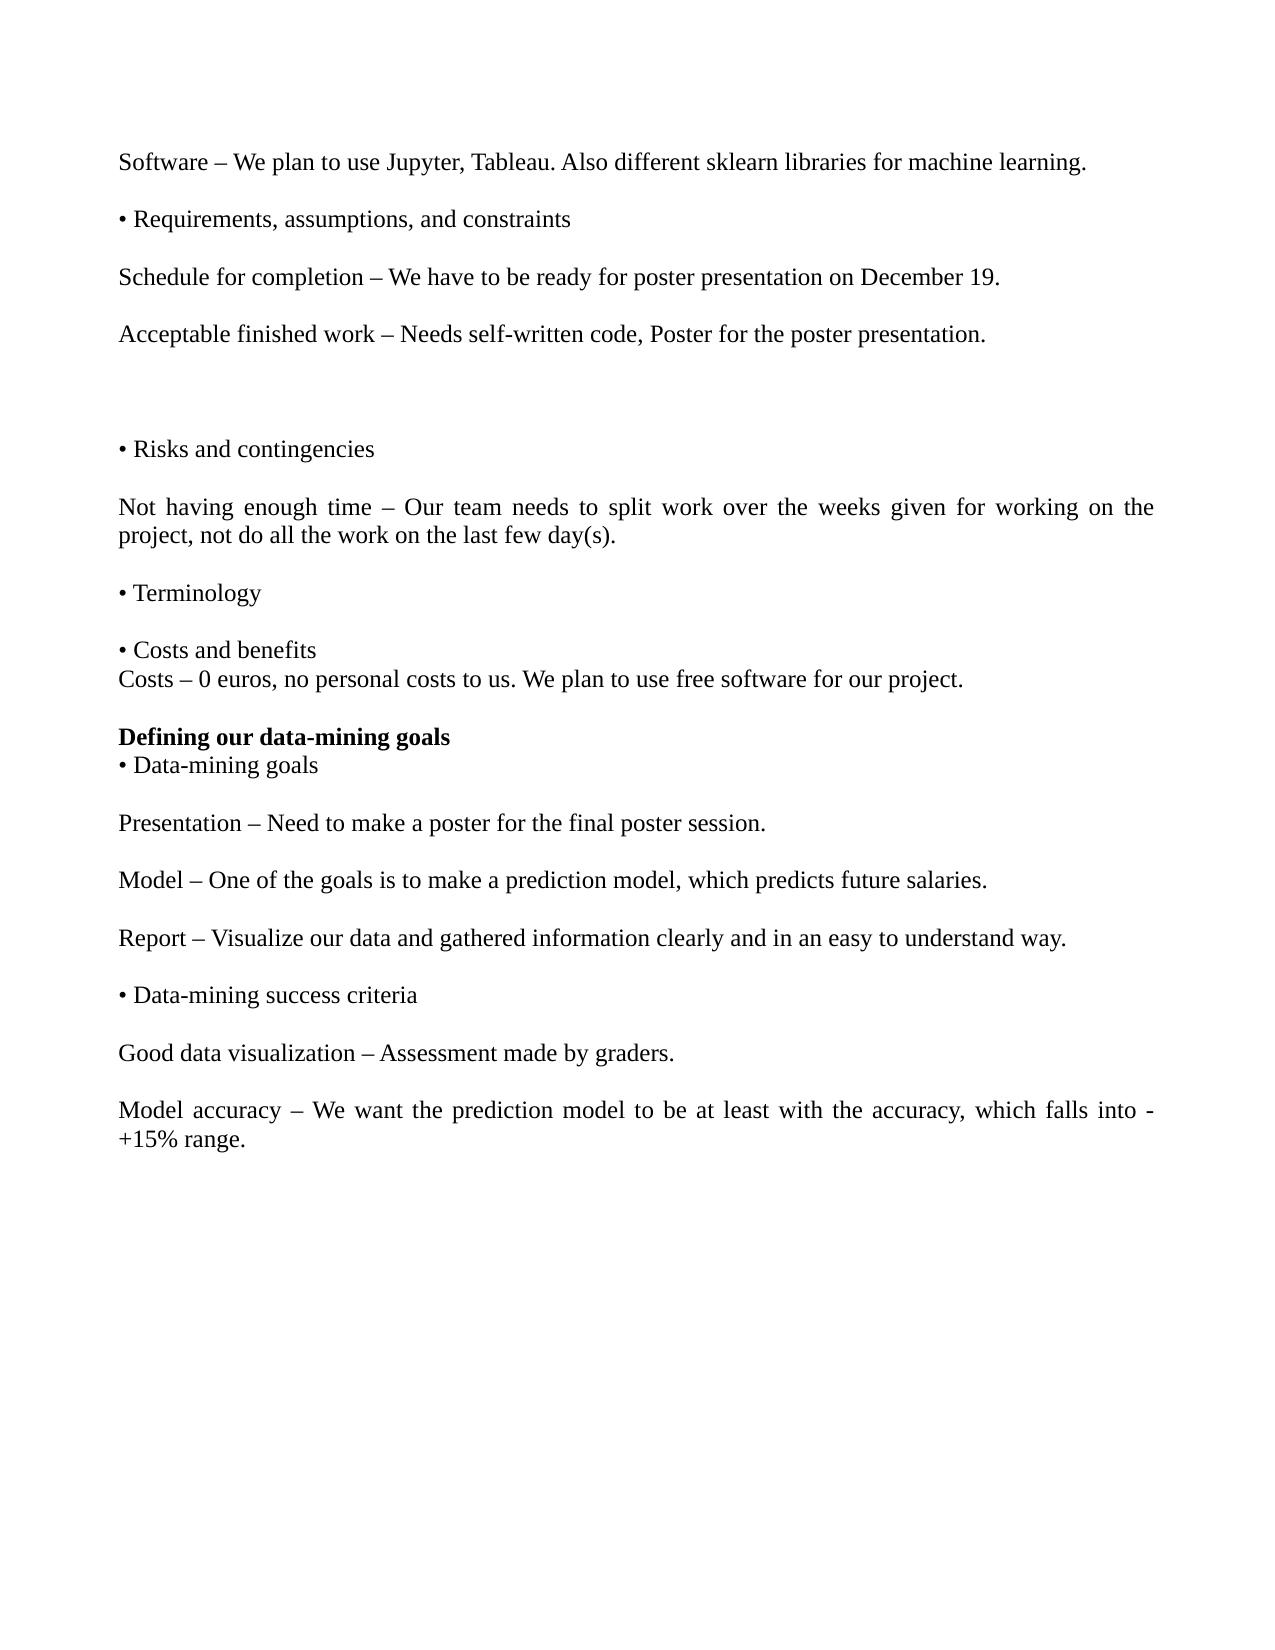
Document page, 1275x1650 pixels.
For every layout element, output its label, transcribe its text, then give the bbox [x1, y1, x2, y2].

text • Data-mining success criteria [118, 981, 1157, 1009]
text • Costs and benefits [118, 636, 1157, 664]
text Good data visualization – Assessment made by graders. [118, 1038, 1157, 1067]
text • Risks and contingencies [118, 434, 1157, 463]
text Acceptable finished work – Needs self-written code, Poster for the poster presentation. [118, 319, 1157, 348]
text Software – We plan to use Jupyter, Tableau. Also different sklearn libraries for machine learning. [118, 147, 1157, 176]
text Defining our data-mining goals [118, 722, 1157, 751]
text Schedule for completion – We have to be ready for poster presentation on December 19. [118, 262, 1157, 291]
text Costs – 0 euros, no personal costs to us. We plan to use free software for our project. [118, 664, 1157, 693]
text Not having enough time – Our team needs to split work over the weeks given for working on the project, not do all the work on the last few day(s). [118, 492, 1157, 549]
text Report – Visualize our data and gathered information clearly and in an easy to understand way. [118, 923, 1157, 952]
text Model accuracy – We want the prediction model to be at least with the accuracy, which falls into -+15% range. [118, 1096, 1157, 1153]
text • Terminology [118, 578, 1157, 607]
text • Requirements, assumptions, and constraints [118, 204, 1157, 233]
text Presentation – Need to make a poster for the final poster session. [118, 808, 1157, 837]
text • Data-mining goals [118, 751, 1157, 779]
text Model – One of the goals is to make a prediction model, which predicts future salaries. [118, 866, 1157, 894]
